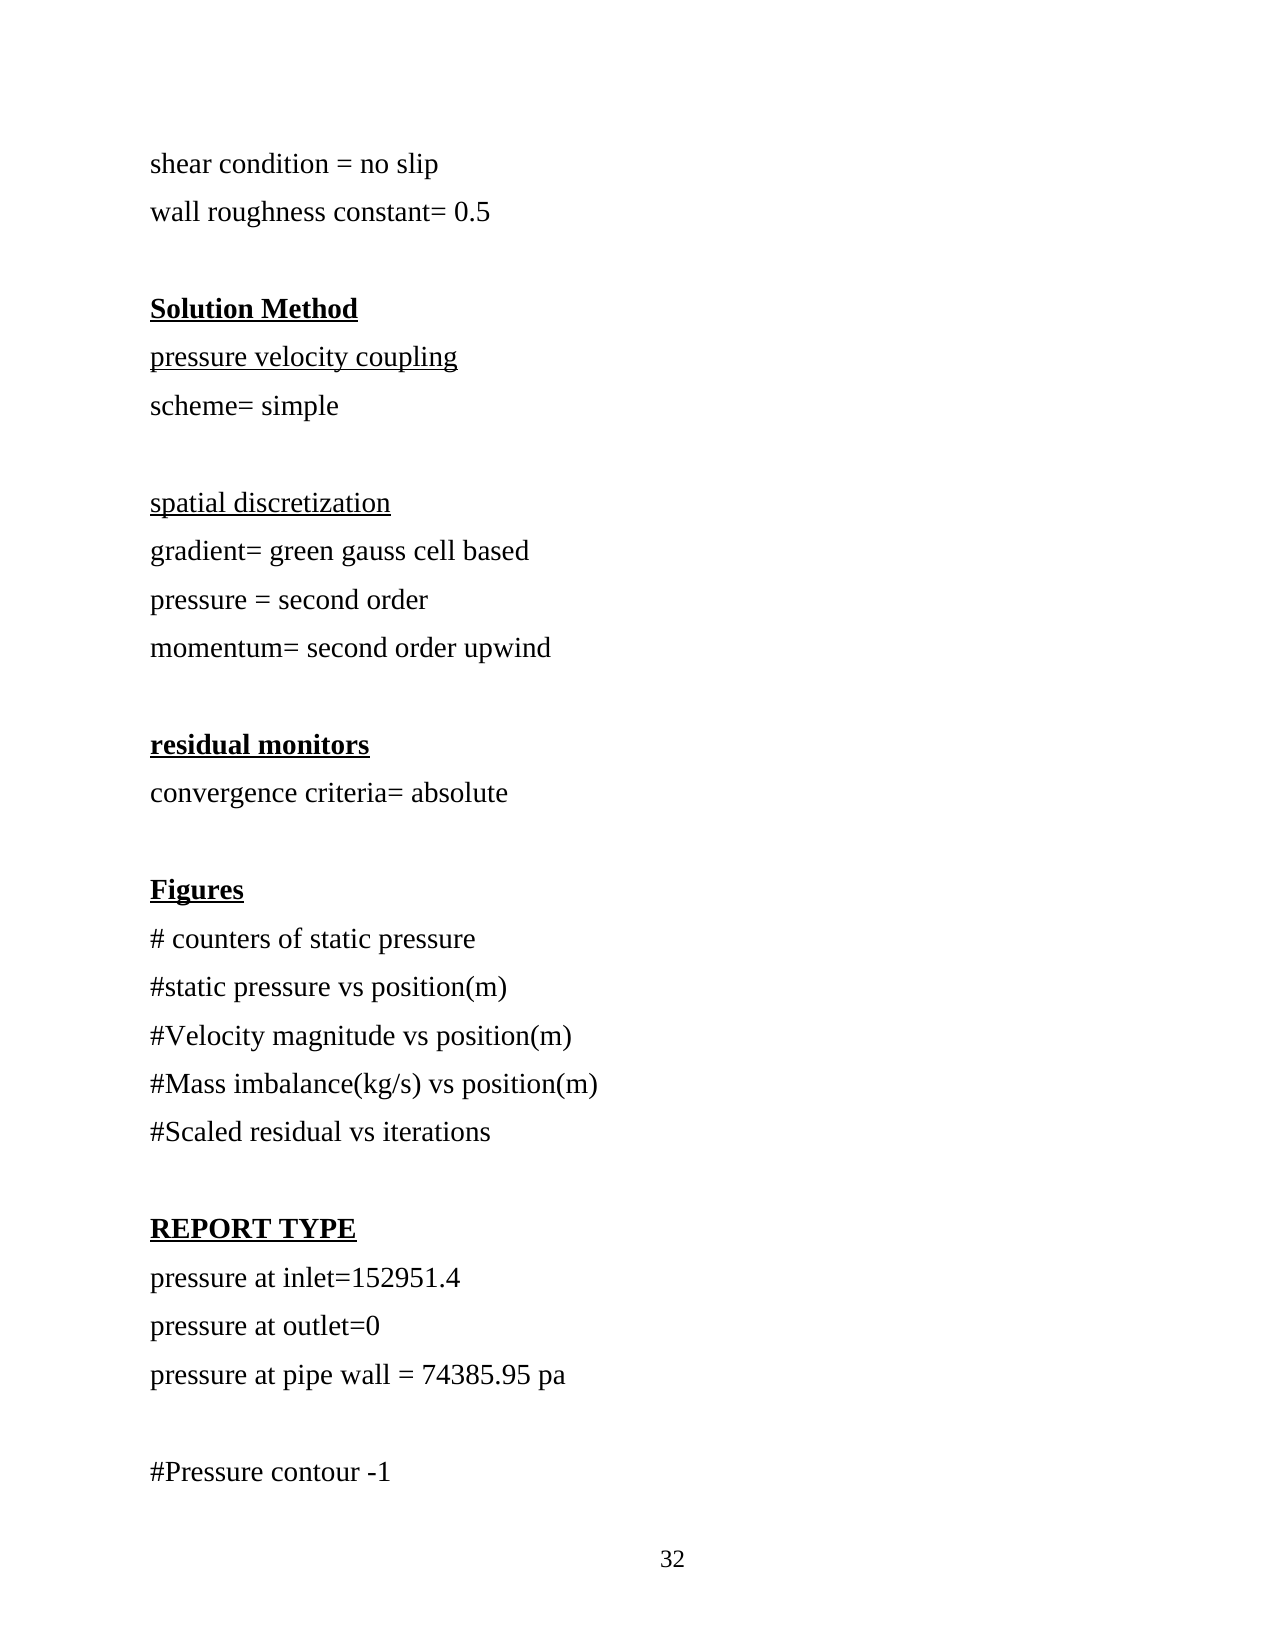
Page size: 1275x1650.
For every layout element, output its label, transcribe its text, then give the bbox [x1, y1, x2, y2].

text residual monitors [2, 727, 1275, 761]
text pressure at outlet=0 [2, 1308, 1275, 1342]
text convergence criteria= absolute [2, 776, 1275, 809]
text #Velocity magnitude vs position(m) [2, 1018, 1275, 1051]
text REPORT TYPE [2, 1211, 1275, 1245]
text pressure at inlet=152951.4 [2, 1260, 1275, 1293]
text #Scaled residual vs iterations [2, 1114, 1275, 1148]
text Solution Method [2, 291, 1275, 325]
text scheme= simple [2, 388, 1275, 422]
text momentum= second order upwind [2, 630, 1275, 664]
text wall roughness constant= 0.5 [2, 194, 1275, 228]
text shear condition = no slip [2, 146, 1275, 179]
text Figures [2, 872, 1275, 906]
text #static pressure vs position(m) [2, 969, 1275, 1003]
text gradient= green gauss cell based [2, 533, 1275, 567]
text # counters of static pressure [2, 921, 1275, 954]
text #Pressure contour -1 [2, 1454, 1275, 1487]
text #Mass imbalance(kg/s) vs position(m) [2, 1066, 1275, 1100]
text pressure at pipe wall = 74385.95 pa [2, 1357, 1275, 1390]
text pressure = second order [2, 582, 1275, 615]
text pressure velocity coupling [2, 339, 1275, 373]
text spatial discretization [2, 485, 1275, 518]
